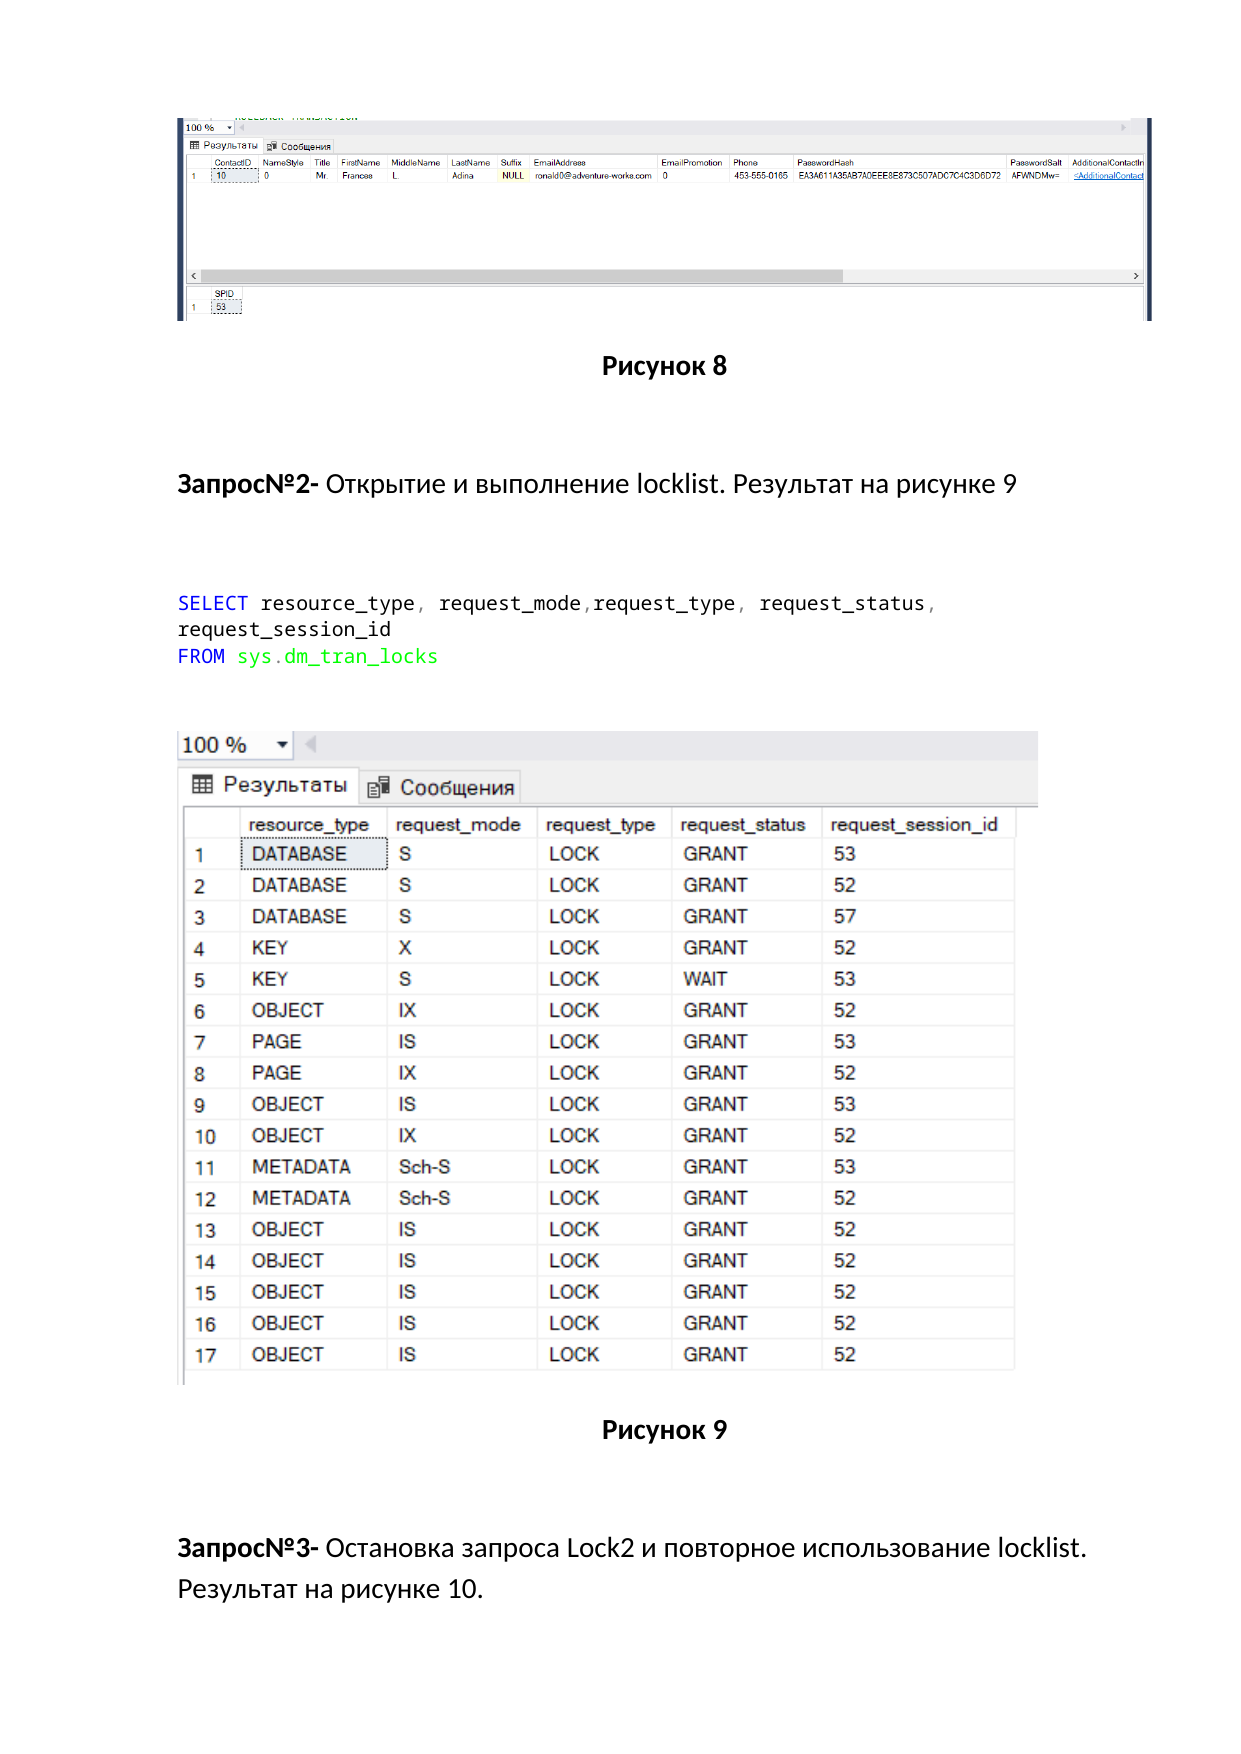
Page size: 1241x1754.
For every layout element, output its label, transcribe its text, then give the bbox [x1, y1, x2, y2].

text SELECT resource_type, request_mode,request_type, request_status, request_session_id [177, 589, 1152, 643]
text Рисунок 8 [177, 347, 1152, 383]
picture [177, 118, 1152, 321]
picture [177, 731, 1039, 1385]
text Запрос№2- Открытие и выполнение locklist. Результат на рисунке 9 [177, 465, 1152, 501]
text FROM sys.dm_tran_locks [177, 643, 1152, 670]
text Запрос№3- Остановка запроса Lock2 и повторное использование locklist. Результат на рисунке 10. [177, 1529, 1152, 1606]
text Рисунок 9 [177, 1411, 1152, 1446]
